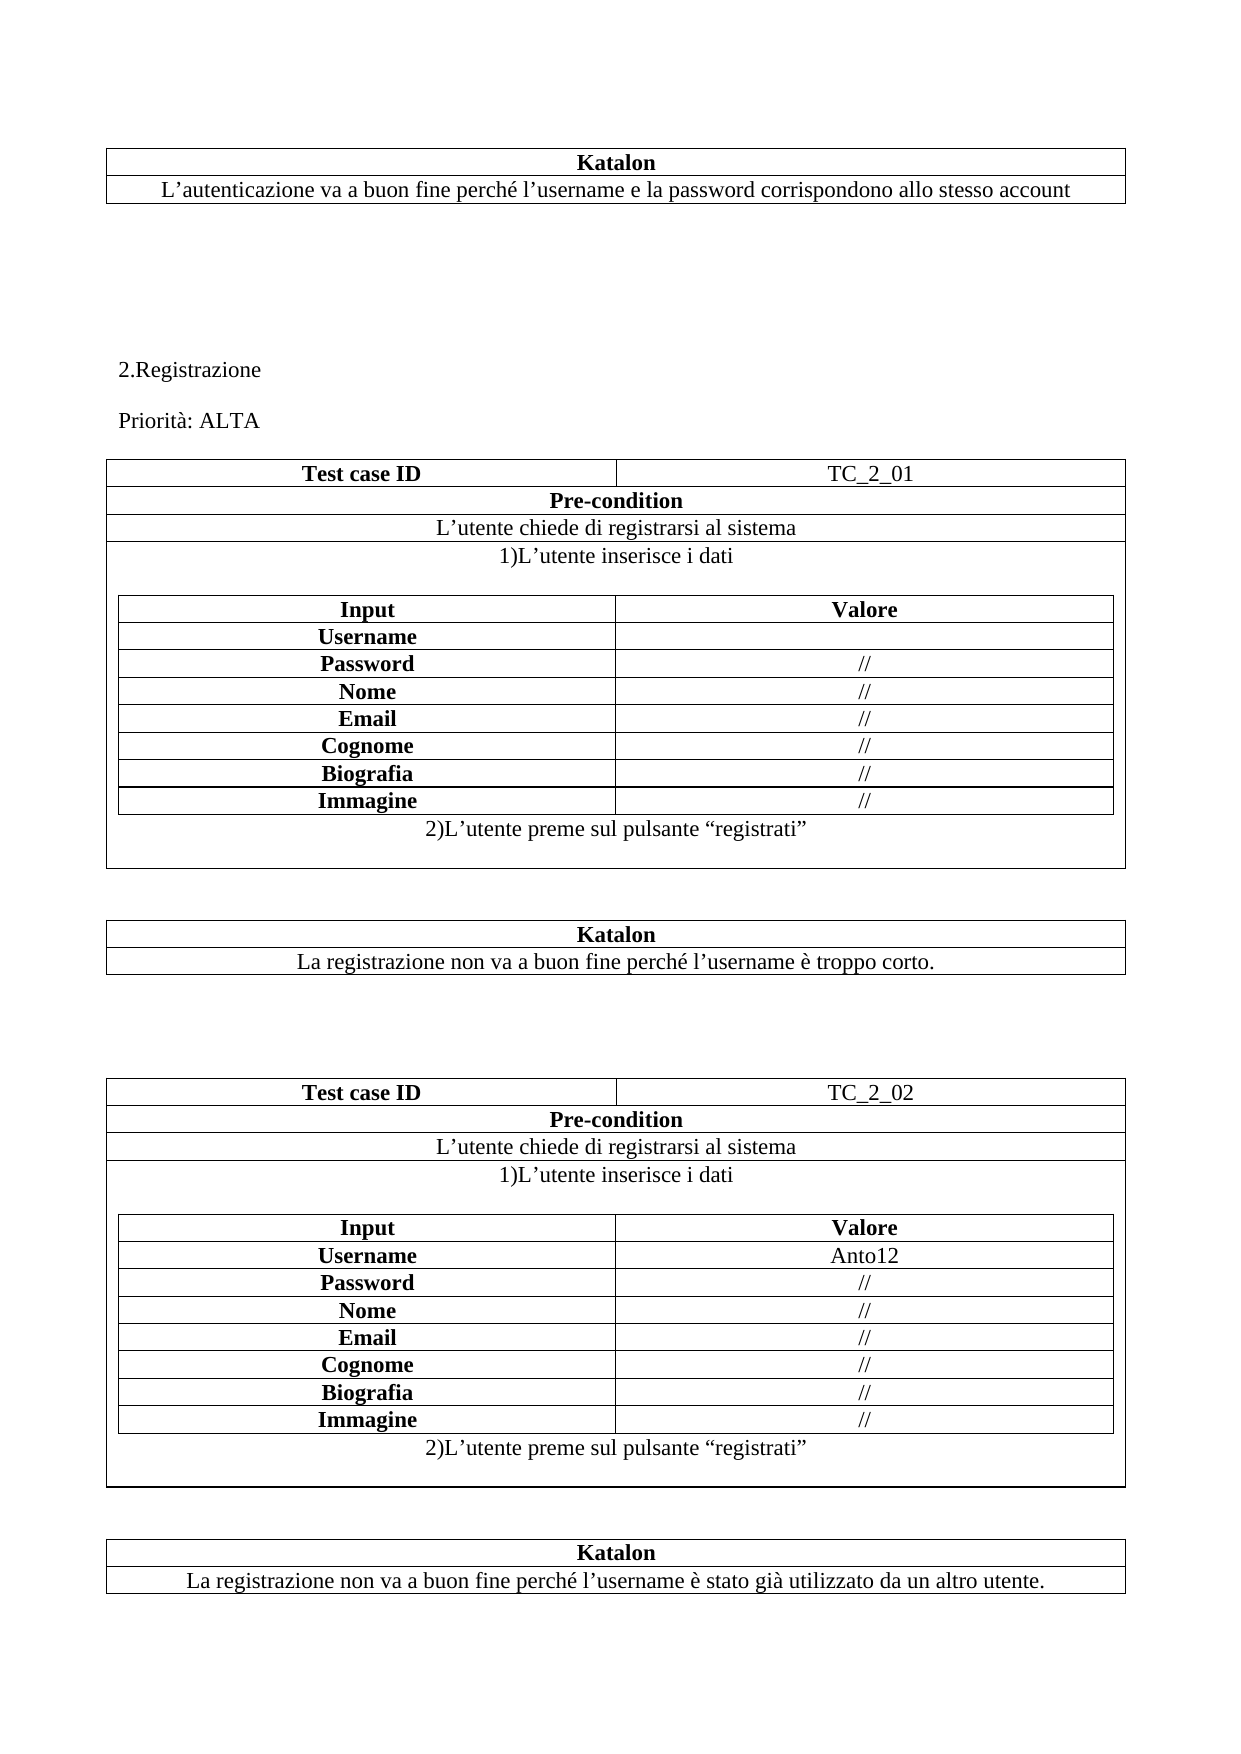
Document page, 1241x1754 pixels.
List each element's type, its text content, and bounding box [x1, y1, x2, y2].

table_cell Pre-condition [107, 487, 1125, 513]
table_header Katalon [107, 921, 1125, 947]
table_header Test case ID [107, 460, 616, 486]
table_cell Pre-condition [107, 1106, 1125, 1132]
table_cell L’utente chiede di registrarsi al sistema [107, 1133, 1125, 1160]
table_header TC_2_02 [617, 1079, 1125, 1105]
table_header Test case ID [107, 1079, 616, 1105]
table_cell La registrazione non va a buon fine perché l’username è troppo corto. [107, 948, 1125, 974]
table_header TC_2_01 [617, 460, 1125, 486]
text 2.Registrazione [118, 357, 1122, 383]
table_cell 1)L’utente inserisce i dati 2)L’utente preme sul pulsante “registrati” [107, 542, 1125, 867]
table_header Katalon [107, 149, 1125, 175]
table_cell 1)L’utente inserisce i dati 2)L’utente preme sul pulsante “registrati” [107, 1161, 1125, 1486]
table_cell L’autenticazione va a buon fine perché l’username e la password corrispondono allo stesso account [107, 176, 1125, 202]
table_header Katalon [107, 1540, 1125, 1566]
table_cell L’utente chiede di registrarsi al sistema [107, 515, 1125, 541]
text Priorità: ALTA [118, 408, 1122, 434]
table_cell La registrazione non va a buon fine perché l’username è stato già utilizzato da un altro utente. [107, 1567, 1125, 1593]
